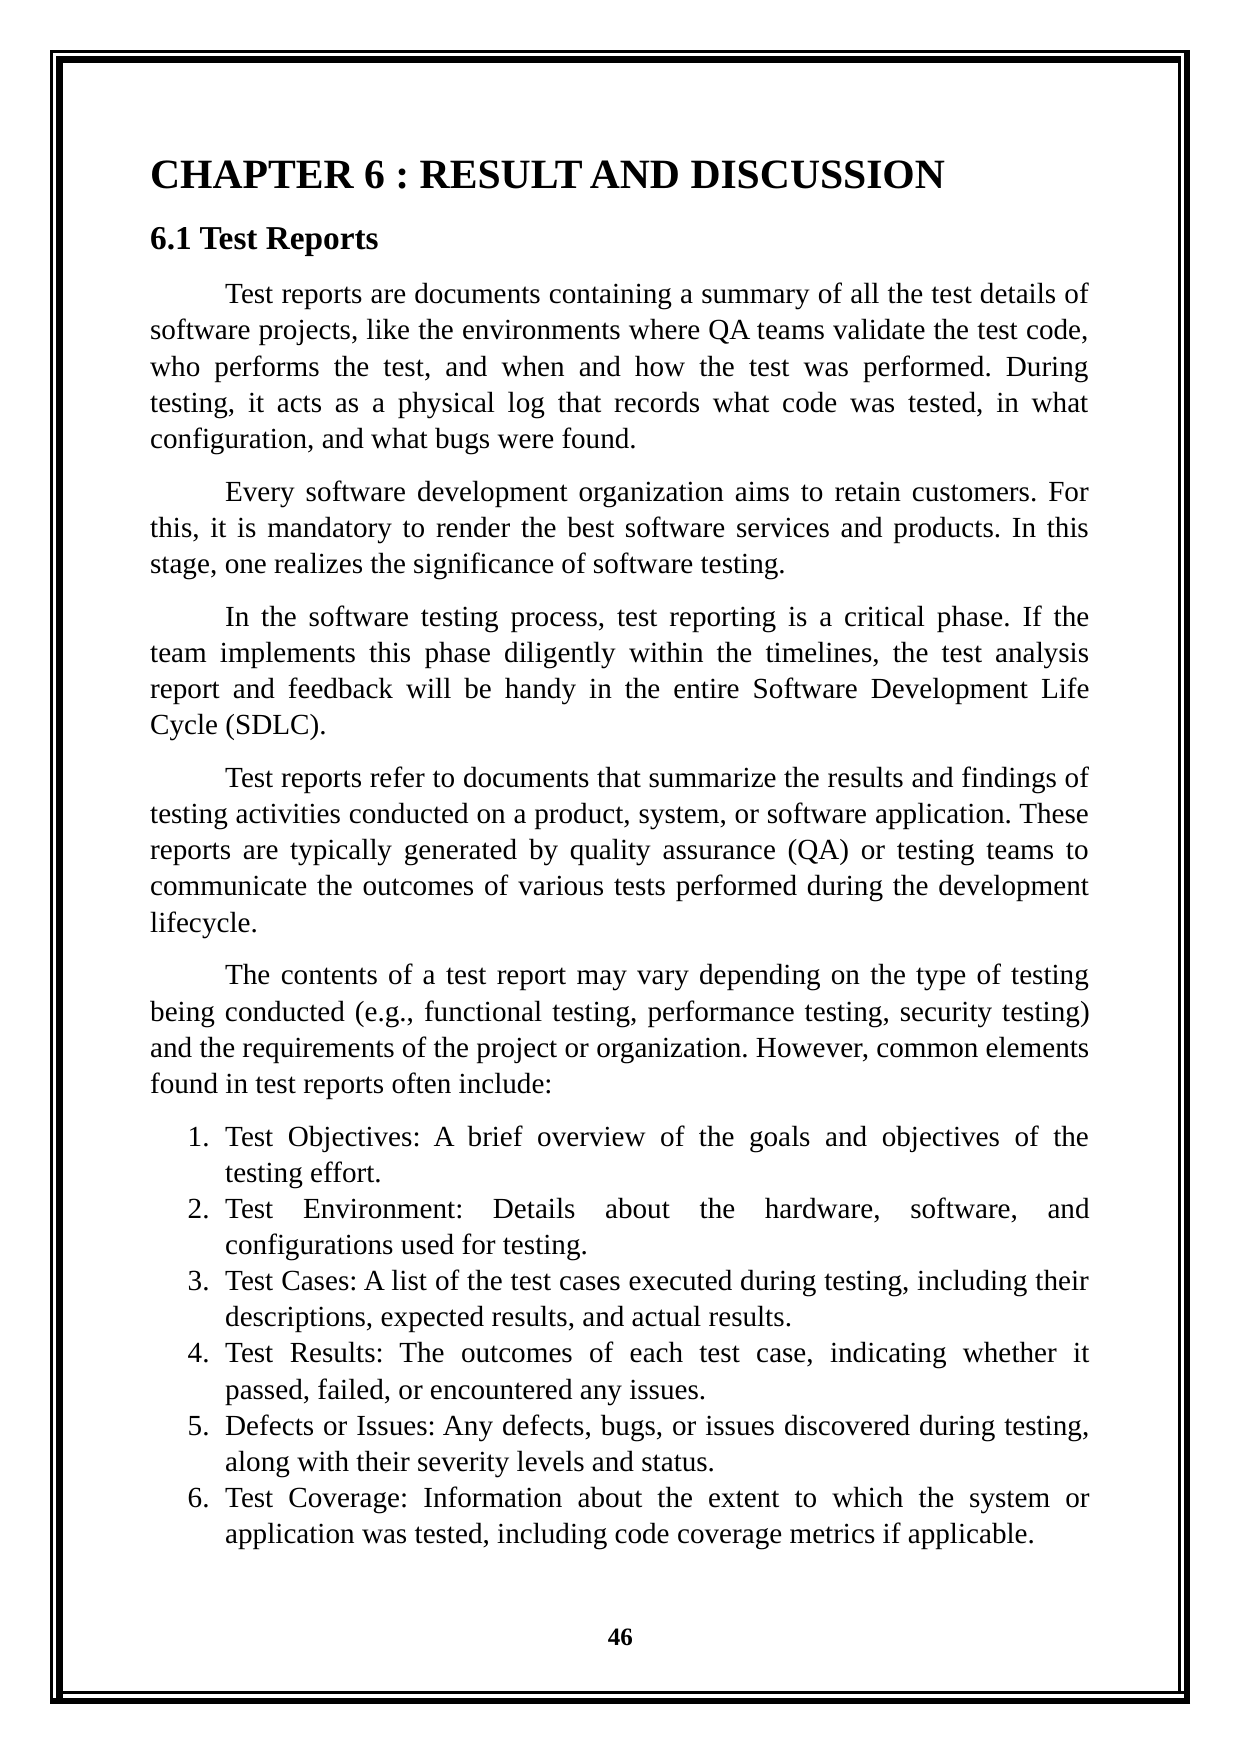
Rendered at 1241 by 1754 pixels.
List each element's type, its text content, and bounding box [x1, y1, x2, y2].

text Test reports are documents containing a summary of all the test details of software projects, like the environments where QA teams validate the test code, who performs the test, and when and how the test was performed. During testing, it acts as a physical log that records what code was tested, in what configuration, and what bugs were found. [150, 276, 1090, 454]
text Test reports refer to documents that summarize the results and findings of testing activities conducted on a product, system, or software application. These reports are typically generated by quality assurance (QA) or testing teams to communicate the outcomes of various tests performed during the development lifecycle. [150, 760, 1090, 938]
list Test Coverage: Information about the extent to which the system or application was tested, including code coverage metrics if applicable. [187, 1480, 1090, 1550]
text The contents of a test report may vary depending on the type of testing being conducted (e.g., functional testing, performance testing, security testing) and the requirements of the project or organization. However, common elements found in test reports often include: [150, 957, 1090, 1099]
text In the software testing process, test reporting is a critical phase. If the team implements this phase diligently within the timelines, the test analysis report and feedback will be handy in the entire Software Development Life Cycle (SDLC). [150, 599, 1090, 741]
list Test Objectives: A brief overview of the goals and objectives of the testing effort. [187, 1119, 1090, 1188]
list Defects or Issues: Any defects, bugs, or issues discovered during testing, along with their severity levels and status. [187, 1408, 1090, 1478]
text 6.1 Test Reports [150, 218, 1090, 257]
text Every software development organization aims to retain customers. For this, it is mandatory to render the best software services and products. In this stage, one realizes the significance of software testing. [150, 474, 1090, 579]
text CHAPTER 6 : RESULT AND DISCUSSION [150, 150, 1090, 198]
list Test Results: The outcomes of each test case, indicating whether it passed, failed, or encountered any issues. [187, 1336, 1090, 1405]
list Test Environment: Details about the hardware, software, and configurations used for testing. [187, 1191, 1090, 1261]
list Test Cases: A list of the test cases executed during testing, including their descriptions, expected results, and actual results. [187, 1263, 1090, 1333]
